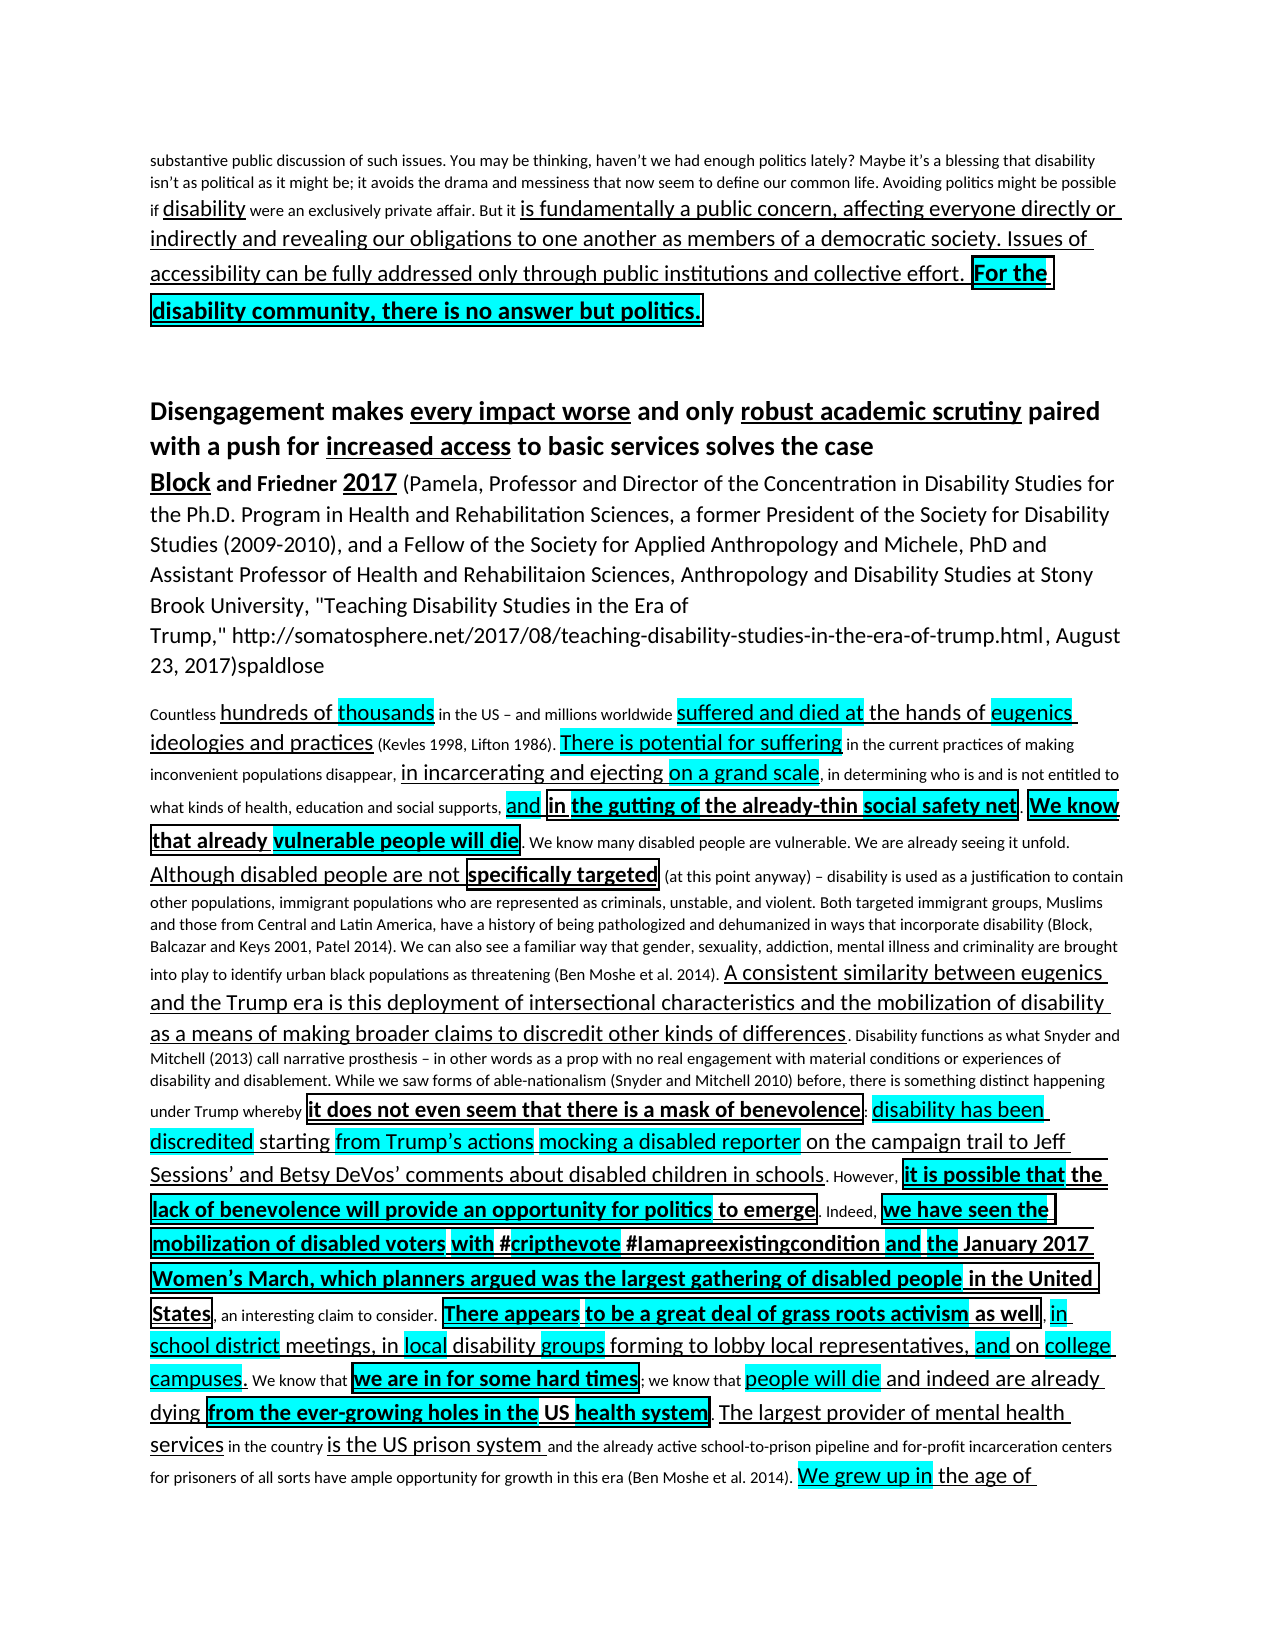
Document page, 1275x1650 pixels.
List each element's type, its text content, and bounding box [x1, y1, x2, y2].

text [150, 150, 1125, 327]
text Block and Friedner 2017 (Pamela, Professor and Director of the Concentration in Disability Studies for the Ph.D. Program in Health and Rehabilitation Sciences, a former President of the Society for Disability Studies (2009-2010), and a Fellow of the Society for Applied Anthropology and Michele, PhD and Assistant Professor of Health and Rehabilitaion Sciences, Anthropology and Disability Studies at Stony Brook University, "Teaching Disability Studies in the Era of Trump," http://somatosphere.net/2017/08/teaching-disability-studies-in-the-era-of-trump.html, August 23, 2017)spaldlose [150, 465, 1125, 679]
subtitle Disengagement makes every impact worse and only robust academic scrutiny paired with a push for increased access to basic services solves the case [150, 394, 1125, 462]
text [150, 698, 1125, 1489]
